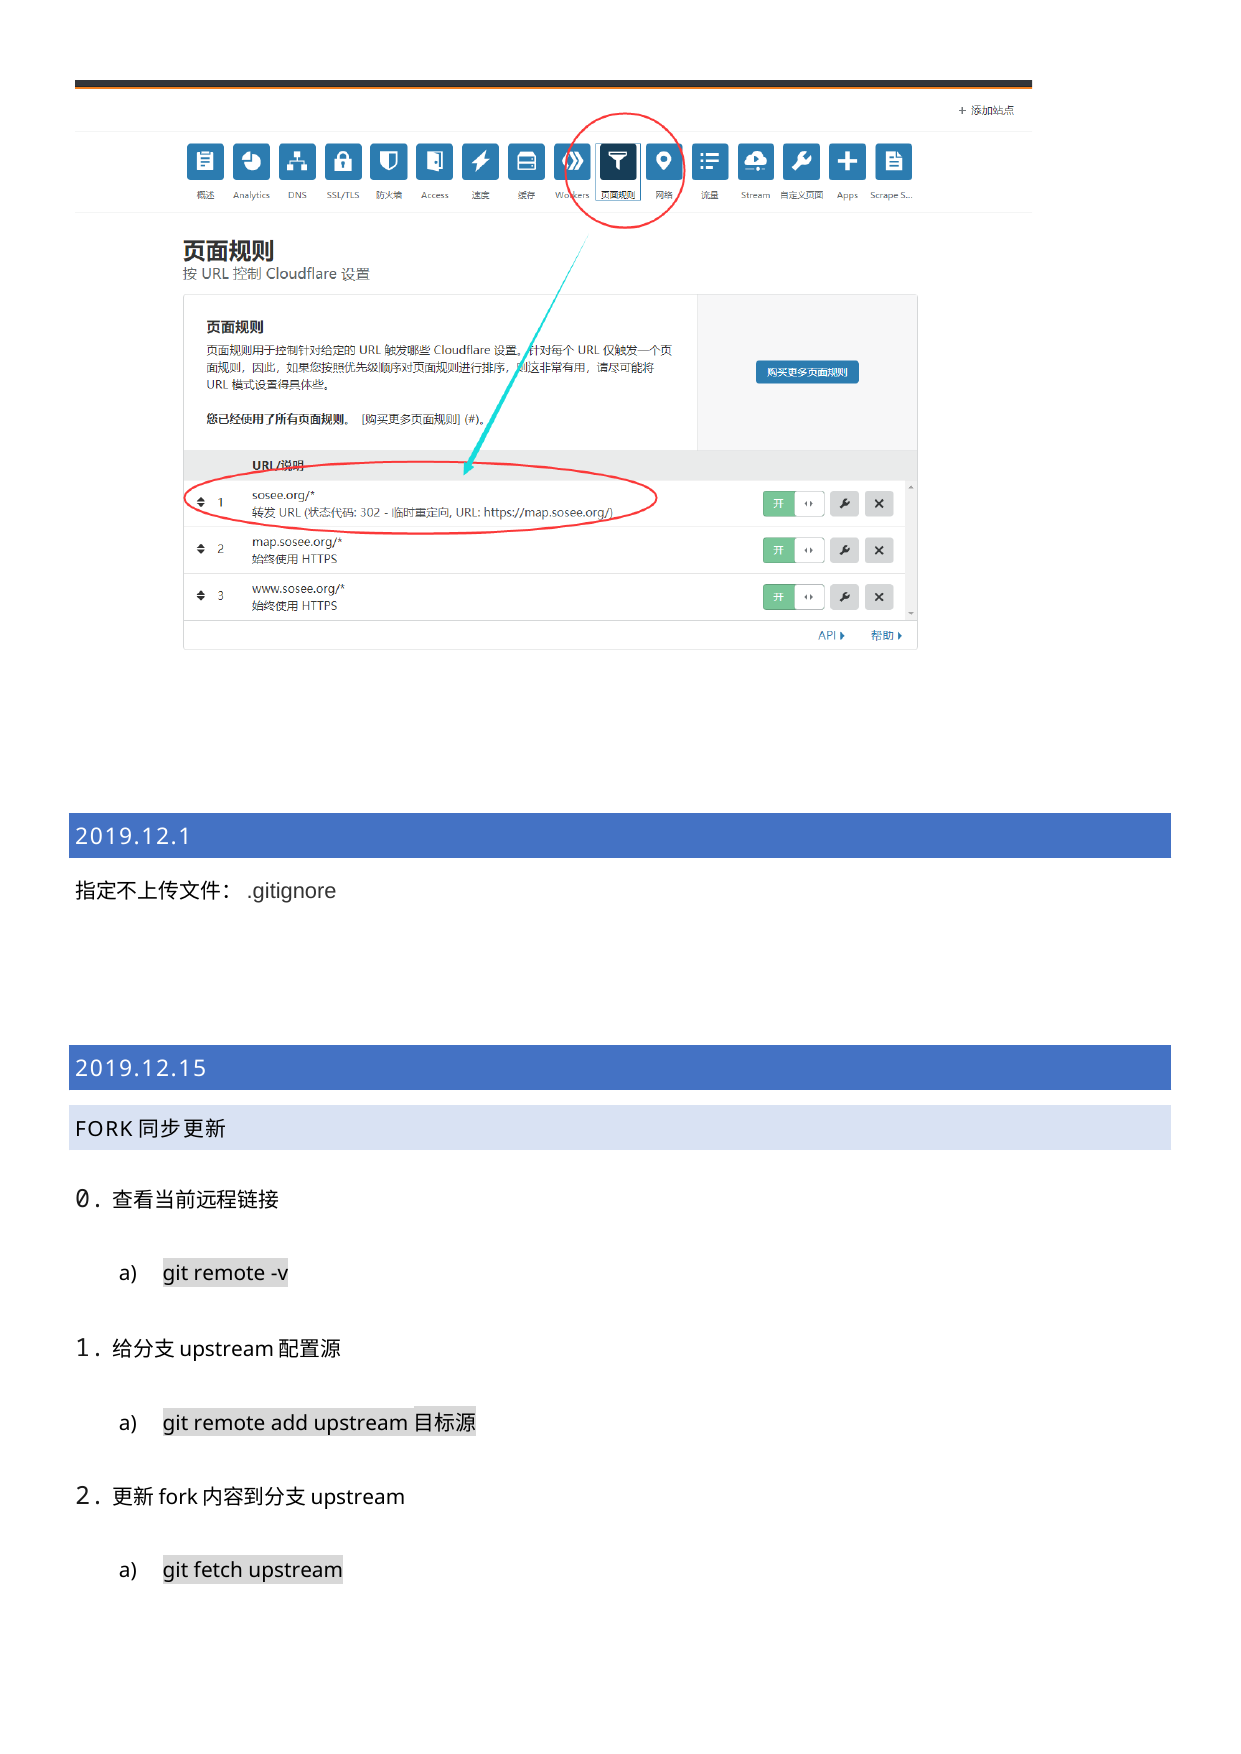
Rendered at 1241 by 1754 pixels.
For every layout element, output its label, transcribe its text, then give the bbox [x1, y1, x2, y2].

list git remote -v [119, 1256, 1165, 1289]
subtitle Fork同步更新 [75, 1112, 1165, 1144]
list git fetch upstream [119, 1553, 1165, 1586]
text 指定不上传文件： .gitignore [75, 873, 1165, 906]
list 给分支upstream配置源 [75, 1314, 1165, 1379]
list 更新fork内容到分支upstream [75, 1462, 1165, 1527]
list git remote add upstream 目标源 [119, 1405, 1165, 1437]
picture [75, 80, 1033, 703]
list 查看当前远程链接 [75, 1165, 1165, 1230]
subtitle 2019.12.1 [75, 820, 1165, 852]
subtitle 2019.12.15 [75, 1052, 1165, 1084]
